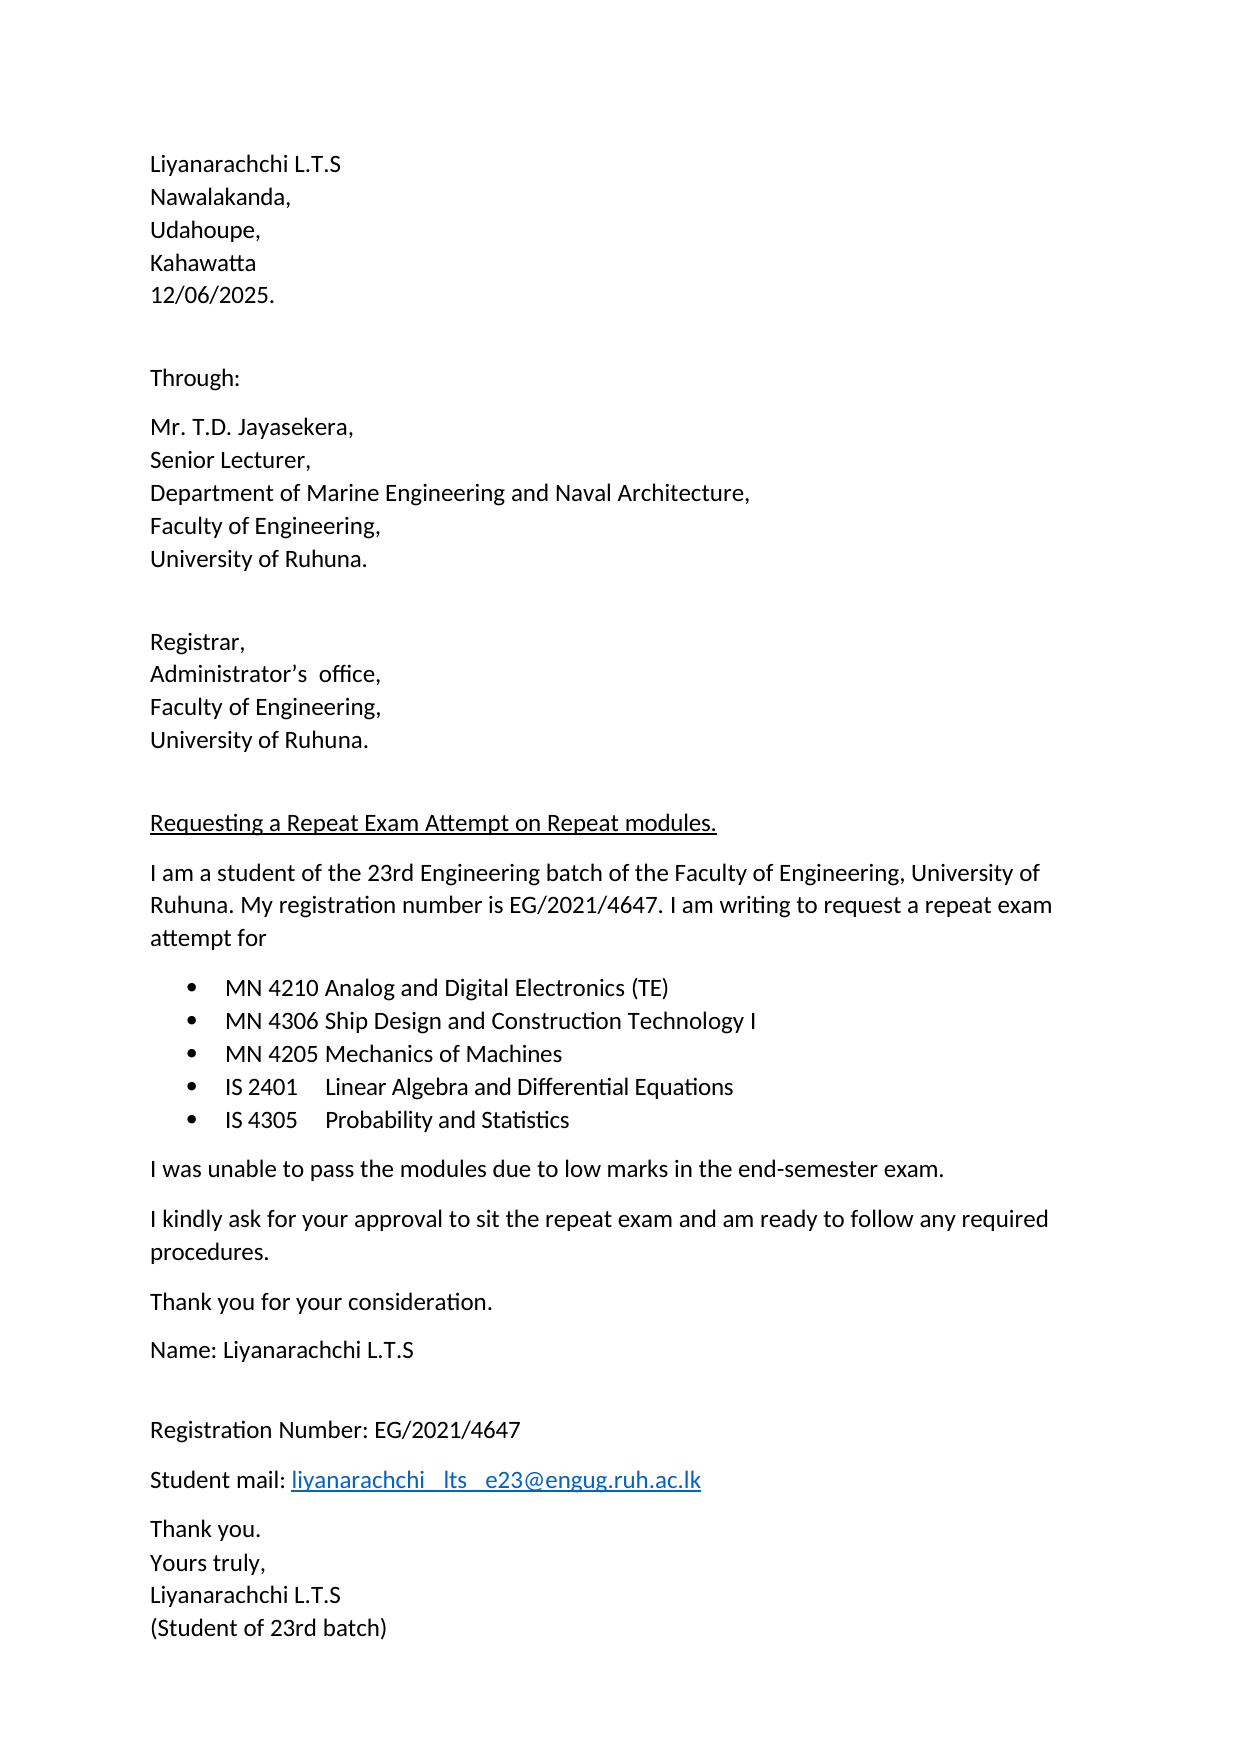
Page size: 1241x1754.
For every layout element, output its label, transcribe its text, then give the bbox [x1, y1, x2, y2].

list MN 4306 Ship Design and Construction Technology I [187, 1005, 1063, 1036]
text Registrar, [150, 626, 1063, 656]
text I kindly ask for your approval to sit the repeat exam and am ready to follow any required procedures. [150, 1203, 1063, 1266]
list MN 4210 Analog and Digital Electronics (TE) [187, 972, 1063, 1003]
text Requesting a Repeat Exam Attempt on Repeat modules. [150, 807, 1063, 838]
text Liyanarachchi L.T.S Nawalakanda, Udahoupe, Kahawatta 12/06/2025. [150, 148, 365, 310]
text I am a student of the 23rd Engineering batch of the Faculty of Engineering, University of Ruhuna. My registration number is EG/2021/4647. I am writing to request a repeat exam attempt for [150, 857, 1063, 953]
list MN 4205 Mechanics of Machines [187, 1038, 1063, 1068]
text I was unable to pass the modules due to low marks in the end-semester exam. [150, 1153, 1063, 1184]
text Through: [150, 362, 1063, 393]
text Administrator’s office, Faculty of Engineering, University of Ruhuna. [150, 659, 381, 755]
list IS 4305 Probability and Statistics [187, 1104, 1063, 1134]
text Mr. T.D. Jayasekera, Senior Lecturer, [150, 412, 365, 475]
text Yours truly, Liyanarachchi L.T.S (Student of 23rd batch) [150, 1547, 402, 1643]
text Student mail: liyanarachchi_ lts _e23@engug.ruh.ac.lk Thank you. [150, 1446, 756, 1543]
text Department of Marine Engineering and Naval Architecture, Faculty of Engineering, [150, 478, 756, 541]
text Thank you for your consideration. Name: Liyanarachchi L.T.S [150, 1286, 554, 1365]
text Registration Number: EG/2021/4647 [150, 1414, 1063, 1445]
text University of Ruhuna. [150, 543, 1063, 574]
list IS 2401 Linear Algebra and Differential Equations [187, 1071, 1063, 1101]
